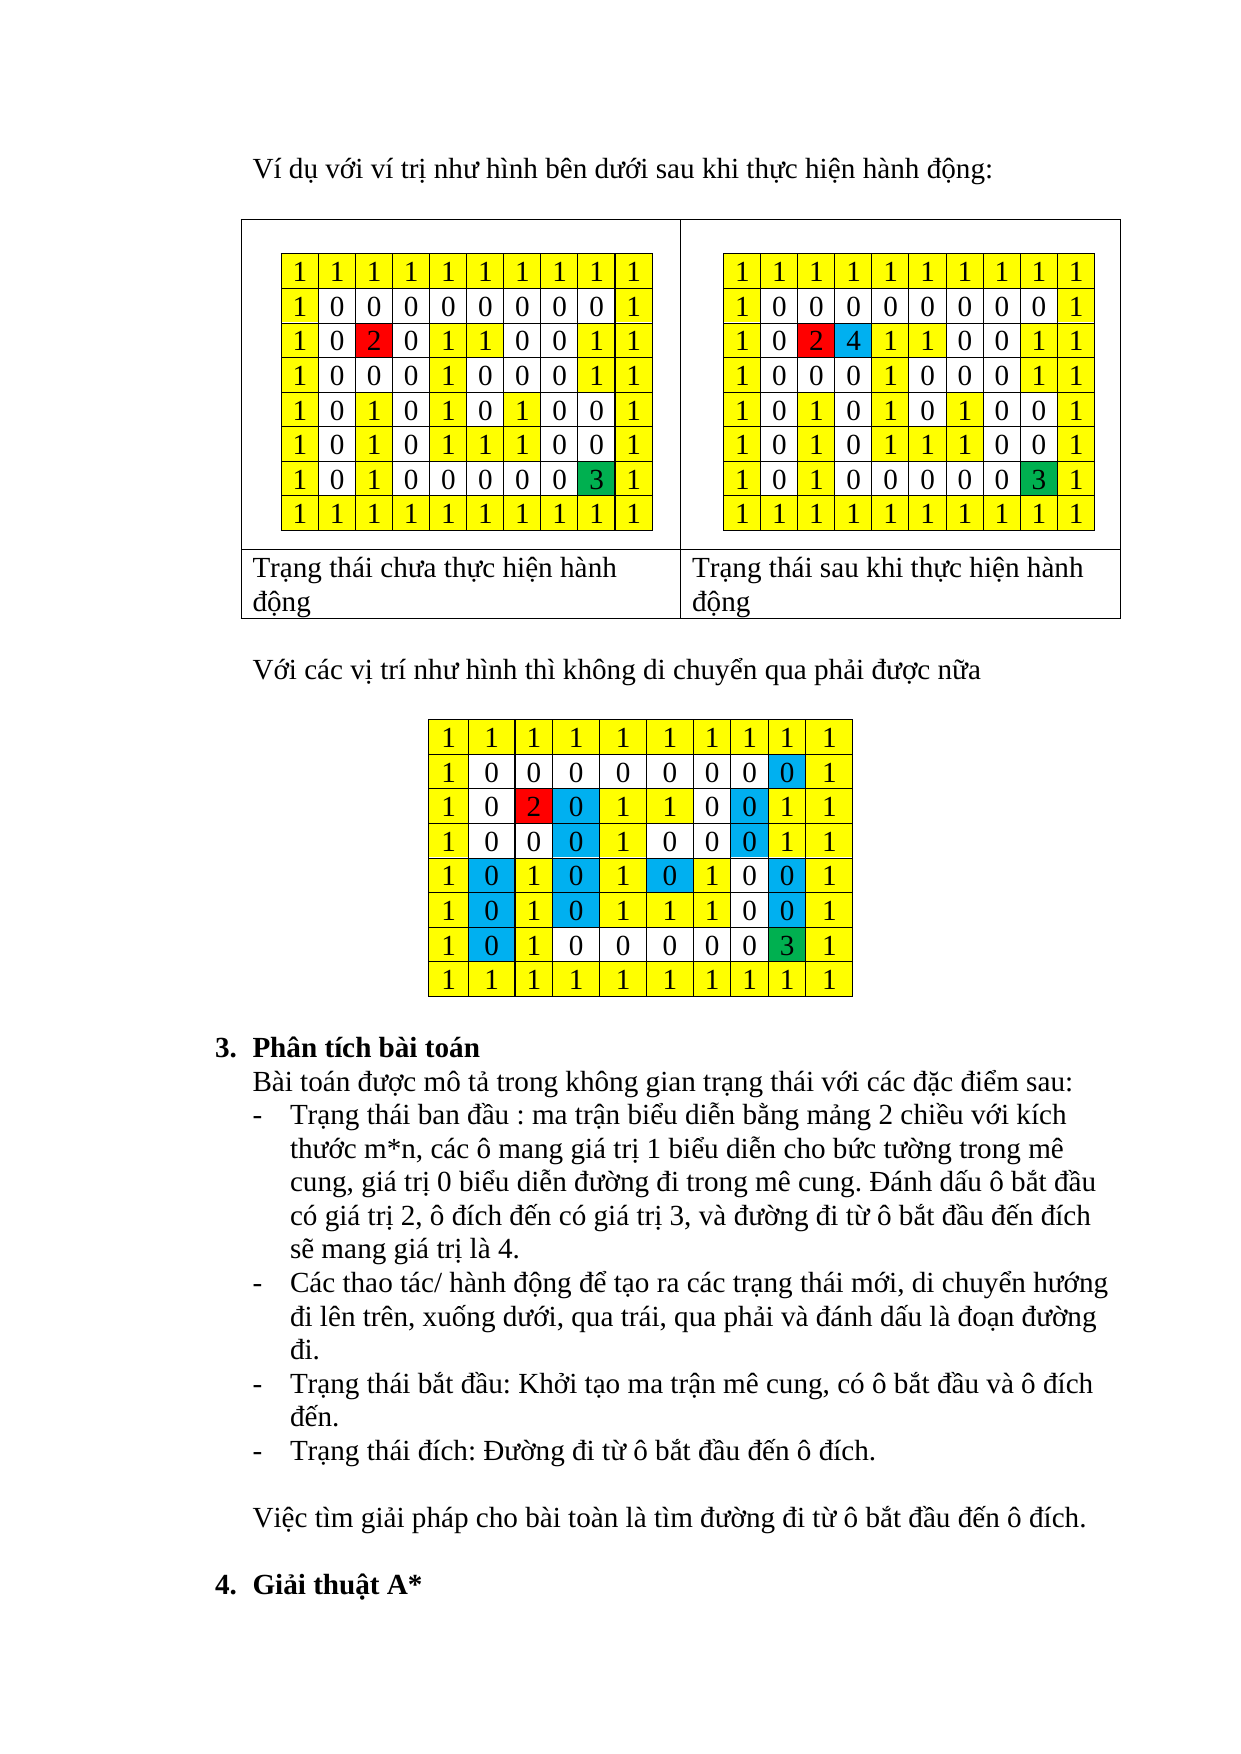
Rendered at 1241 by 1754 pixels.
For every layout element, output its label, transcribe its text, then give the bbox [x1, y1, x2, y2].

table_cell 1 [694, 893, 730, 927]
list Phân tích bài toán [215, 1030, 1122, 1064]
table_cell 1 [429, 859, 468, 892]
table_cell 0 [731, 789, 768, 823]
table_cell Trạng thái sau khi thực hiện hành động [681, 550, 1120, 617]
table_cell 1 [429, 789, 468, 823]
table_cell 0 [694, 789, 730, 823]
table_cell 0 [731, 824, 768, 857]
table_cell 1 [806, 928, 852, 961]
table_cell 0 [647, 859, 693, 892]
table_cell 1 [600, 789, 646, 823]
table_cell 1 [600, 824, 646, 857]
table_cell 0 [600, 755, 646, 788]
table_header 1 [806, 720, 852, 754]
table_cell 1 [806, 859, 852, 892]
table_cell 1 [647, 962, 693, 996]
table_cell 1 [694, 962, 730, 996]
table_cell 0 [469, 824, 514, 857]
table_header 1 [600, 720, 646, 754]
table_cell 1 [769, 962, 805, 996]
table_cell 0 [469, 789, 514, 823]
table_cell 0 [694, 928, 730, 961]
list Trạng thái ban đầu : ma trận biểu diễn bằng mảng 2 chiều với kích thước m*n, các ô mang giá trị 1 biểu diễn cho bức tường trong mê cung, giá trị 0 biểu diễn đường đi trong mê cung. Đánh dấu ô bắt đầu có giá trị 2, ô đích đến có giá trị 3, và đường đi từ ô bắt đầu đến đích sẽ mang giá trị là 4. [252, 1097, 1122, 1265]
table_cell 1 [516, 928, 552, 961]
table_cell 1 [647, 789, 693, 823]
list Giải thuật A* [215, 1567, 1122, 1601]
list Trạng thái đích: Đường đi từ ô bắt đầu đến ô đích. [252, 1433, 1122, 1466]
table_cell 0 [600, 928, 646, 961]
table_header 1 [553, 720, 599, 754]
table_cell 0 [553, 789, 599, 823]
table_cell 0 [469, 893, 514, 927]
list Các thao tác/ hành động để tạo ra các trạng thái mới, di chuyển hướng đi lên trên, xuống dưới, qua trái, qua phải và đánh dấu là đoạn đường đi. [252, 1265, 1122, 1366]
table_cell 1 [516, 893, 552, 927]
table_header 1 [429, 720, 468, 754]
table_cell 0 [647, 928, 693, 961]
table_cell 1 [429, 755, 468, 788]
table_cell 1 [769, 789, 805, 823]
table_cell 1 [553, 962, 599, 996]
table_cell 0 [553, 893, 599, 927]
table_cell 1 [806, 893, 852, 927]
table_cell 1 [429, 893, 468, 927]
table_cell 1 [647, 893, 693, 927]
table_header [681, 220, 1120, 549]
table_cell 3 [769, 928, 805, 961]
text Việc tìm giải pháp cho bài toàn là tìm đường đi từ ô bắt đầu đến ô đích. [208, 1500, 1122, 1533]
list Trạng thái bắt đầu: Khởi tạo ma trận mê cung, có ô bắt đầu và ô đích đến. [252, 1366, 1122, 1433]
table_cell 0 [731, 859, 768, 892]
list Ví dụ với ví trị như hình bên dưới sau khi thực hiện hành động: [252, 152, 1122, 185]
table_cell 1 [429, 824, 468, 857]
table_cell 0 [647, 755, 693, 788]
table_cell 0 [694, 824, 730, 857]
table_cell 1 [806, 962, 852, 996]
table_cell 1 [806, 755, 852, 788]
table_cell 0 [731, 928, 768, 961]
table_cell 0 [469, 755, 514, 788]
table_cell 0 [516, 755, 552, 788]
table_cell 2 [516, 789, 552, 823]
table_cell 1 [694, 859, 730, 892]
table_cell 0 [553, 755, 599, 788]
table_cell Trạng thái chưa thực hiện hành động [242, 550, 680, 617]
table_cell 0 [553, 928, 599, 961]
table_cell 1 [429, 962, 468, 996]
list Với các vị trí như hình thì không di chuyển qua phải được nữa [252, 652, 1122, 686]
list Bài toán được mô tả trong không gian trạng thái với các đặc điểm sau: [252, 1064, 1122, 1097]
table_cell 1 [516, 859, 552, 892]
table_cell 1 [600, 962, 646, 996]
table_cell 0 [469, 859, 514, 892]
table_cell 1 [429, 928, 468, 961]
table_header 1 [731, 720, 768, 754]
table_cell 0 [769, 893, 805, 927]
table_cell 1 [806, 824, 852, 857]
table_cell 0 [553, 859, 599, 892]
table_cell 1 [731, 962, 768, 996]
table_cell 1 [769, 824, 805, 857]
table_cell 0 [769, 755, 805, 788]
table_header 1 [516, 720, 552, 754]
table_cell 0 [647, 824, 693, 857]
table_header 1 [769, 720, 805, 754]
table_cell 0 [731, 755, 768, 788]
table_cell 0 [694, 755, 730, 788]
table_cell 0 [516, 824, 552, 857]
table_cell 1 [600, 859, 646, 892]
table_cell 1 [806, 789, 852, 823]
table_header 1 [694, 720, 730, 754]
table_cell 1 [516, 962, 552, 996]
table_cell 1 [469, 962, 514, 996]
table_cell 0 [469, 928, 514, 961]
table_cell 0 [731, 893, 768, 927]
table_header 1 [647, 720, 693, 754]
table_cell 0 [553, 824, 599, 857]
table_header 1 [469, 720, 514, 754]
table_header [242, 220, 680, 549]
table_cell 0 [769, 859, 805, 892]
table_cell 1 [600, 893, 646, 927]
